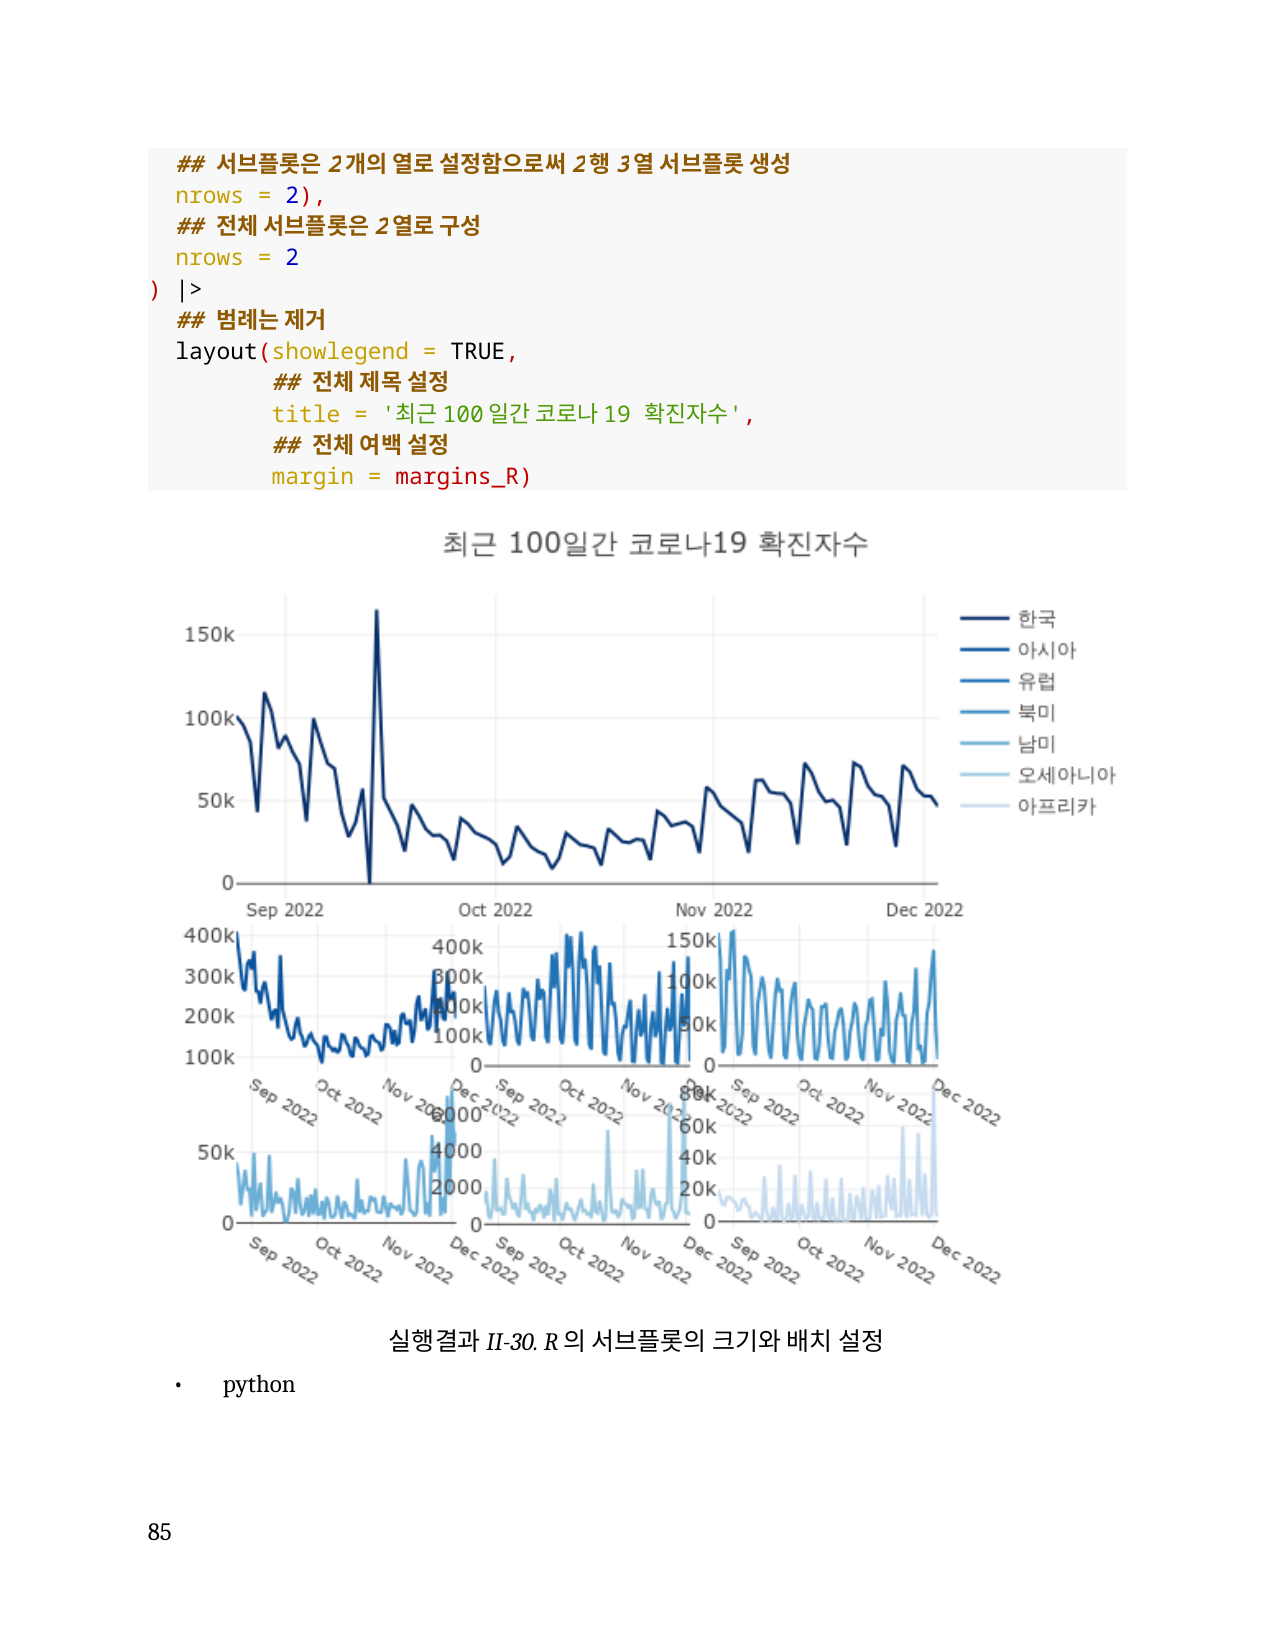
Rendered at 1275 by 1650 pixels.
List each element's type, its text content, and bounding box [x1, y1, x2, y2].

text 실행결과 II-30. R의 서브플롯의 크기와 배치 설정 [148, 1328, 1127, 1357]
list python [173, 1369, 1127, 1398]
picture [166, 512, 1146, 1308]
